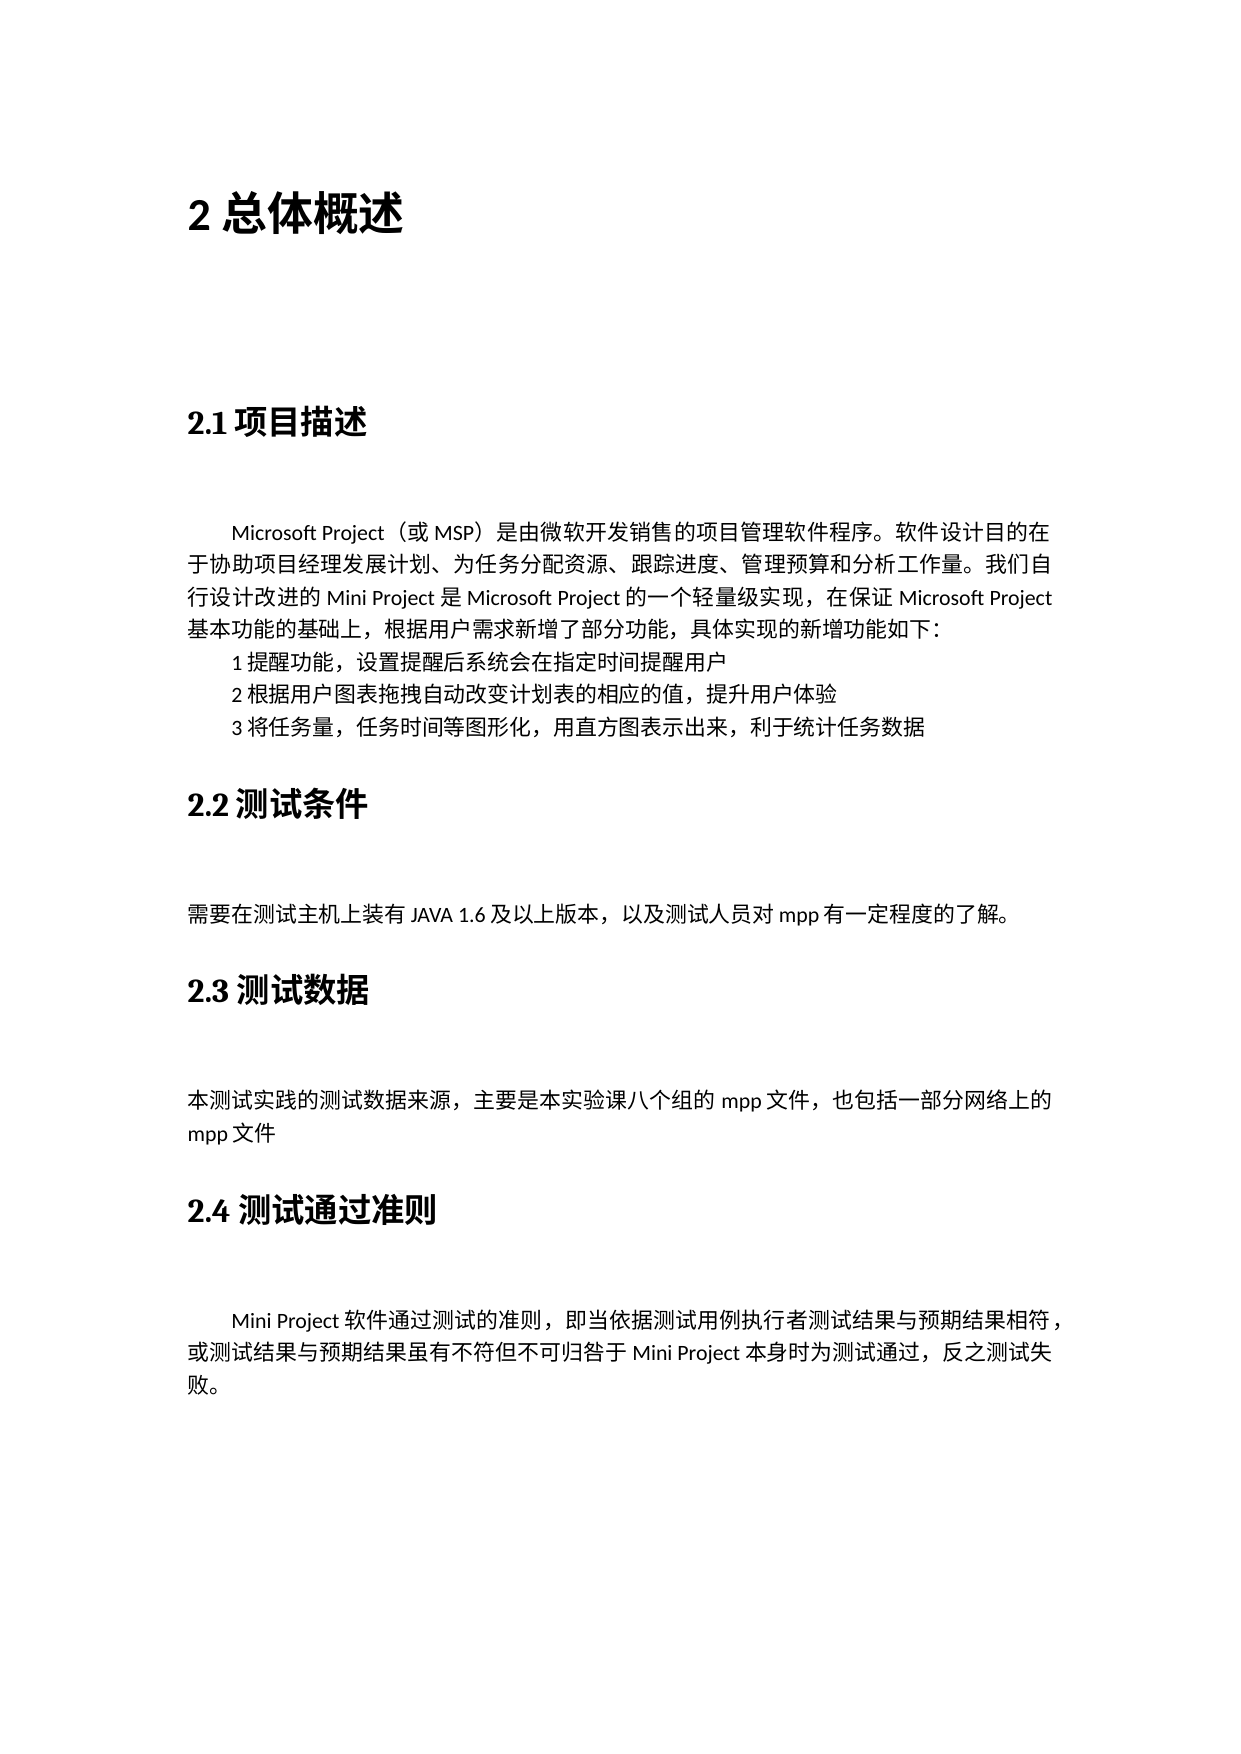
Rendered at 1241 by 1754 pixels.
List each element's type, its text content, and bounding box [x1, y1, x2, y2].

text 需要在测试主机上装有JAVA 1.6及以上版本，以及测试人员对mpp有一定程度的了解。 [187, 896, 1053, 929]
subtitle 2 总体概述 [187, 162, 1053, 259]
text 本测试实践的测试数据来源，主要是本实验课八个组的mpp文件，也包括一部分网络上的mpp文件 [187, 1083, 1053, 1148]
subtitle 2.3 测试数据 [187, 956, 1053, 1021]
text 2根据用户图表拖拽自动改变计划表的相应的值，提升用户体验 [187, 677, 1053, 709]
text 3将任务量，任务时间等图形化，用直方图表示出来，利于统计任务数据 [187, 709, 1053, 742]
subtitle 2.4 测试通过准则 [187, 1175, 1053, 1240]
subtitle 2.2测试条件 [187, 769, 1053, 834]
subtitle 2.1项目描述 [187, 387, 1053, 452]
text Mini Project软件通过测试的准则，即当依据测试用例执行者测试结果与预期结果相符，或测试结果与预期结果虽有不符但不可归咎于Mini Project本身时为测试通过，反之测试失败。 [187, 1302, 1053, 1400]
text Microsoft Project（或MSP）是由微软开发销售的项目管理软件程序。软件设计目的在于协助项目经理发展计划、为任务分配资源、跟踪进度、管理预算和分析工作量。我们自行设计改进的Mini Project是Microsoft Project的一个轻量级实现，在保证Microsoft Project基本功能的基础上，根据用户需求新增了部分功能，具体实现的新增功能如下： [187, 514, 1053, 644]
text 1提醒功能，设置提醒后系统会在指定时间提醒用户 [187, 644, 1053, 677]
